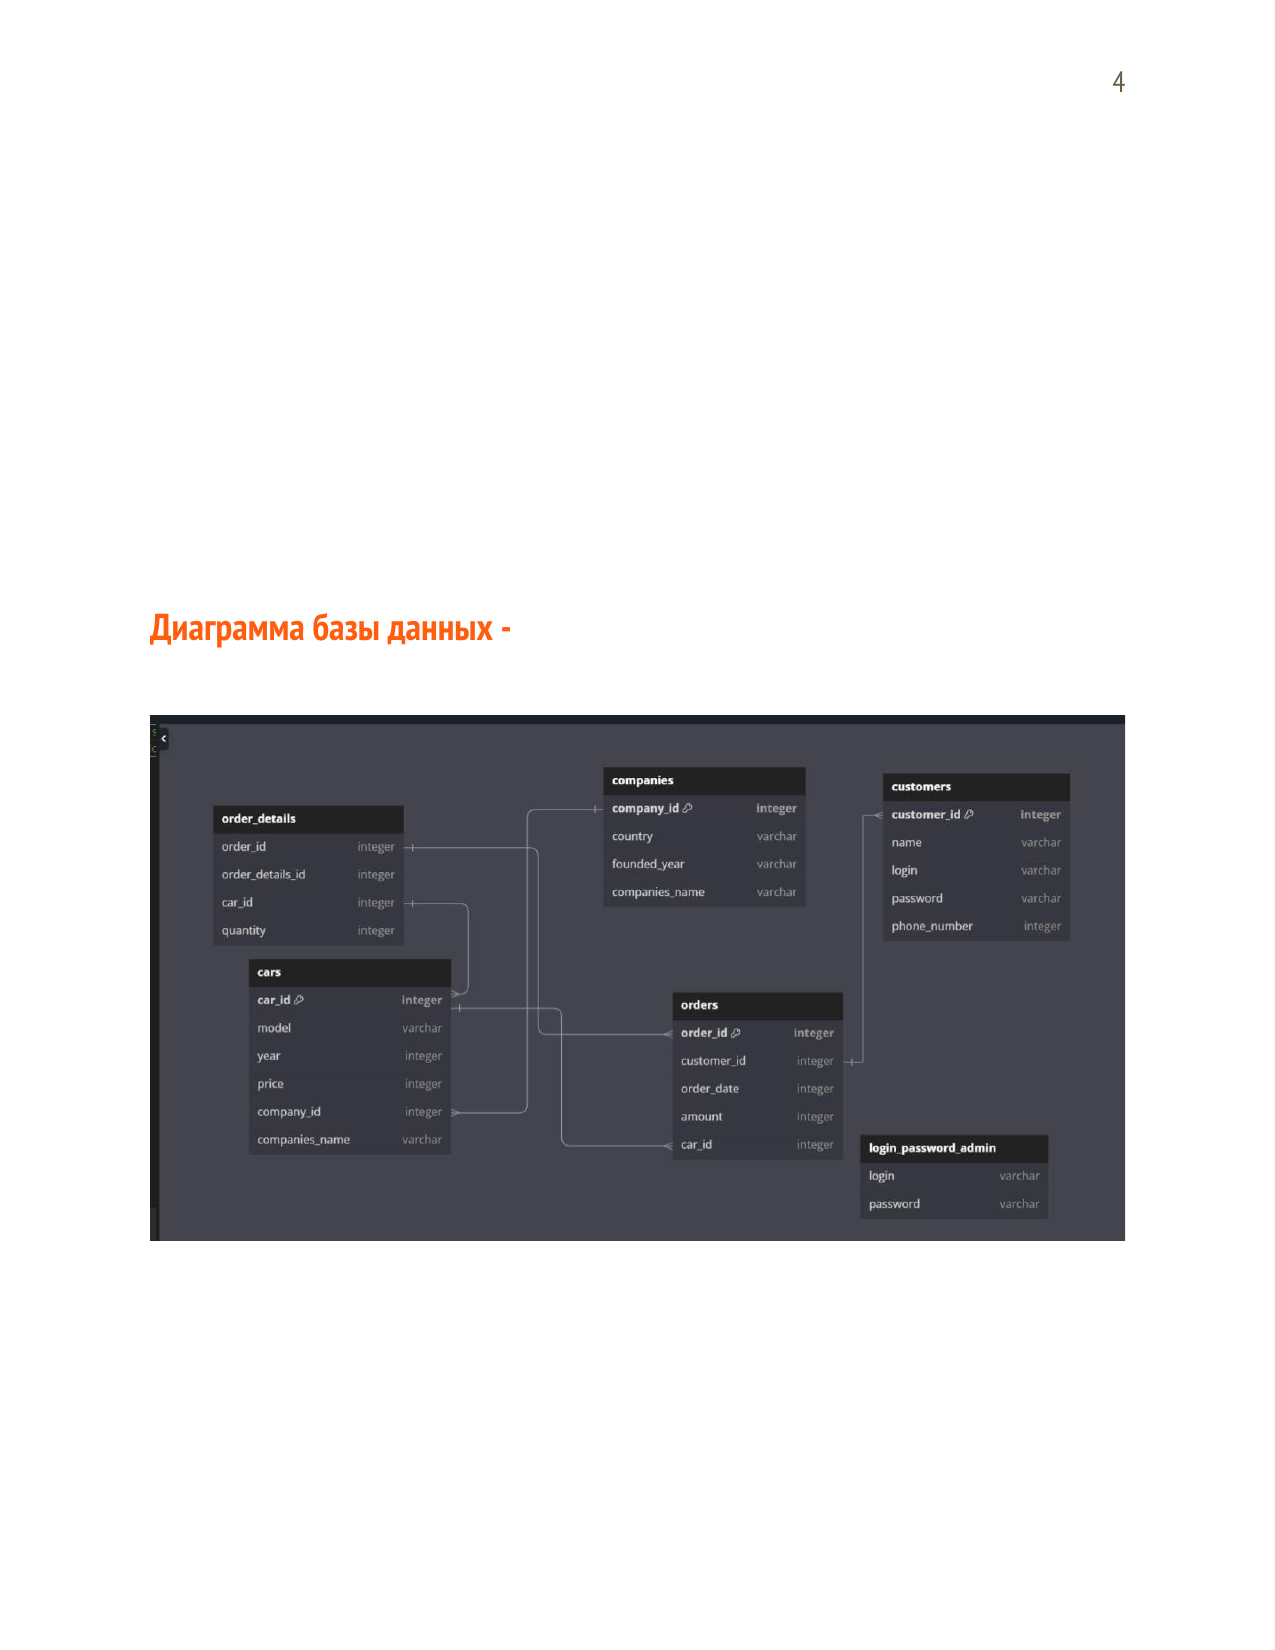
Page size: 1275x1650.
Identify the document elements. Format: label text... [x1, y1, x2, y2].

subtitle Диаграмма базы данных - [150, 602, 1125, 651]
picture [150, 715, 1125, 1241]
